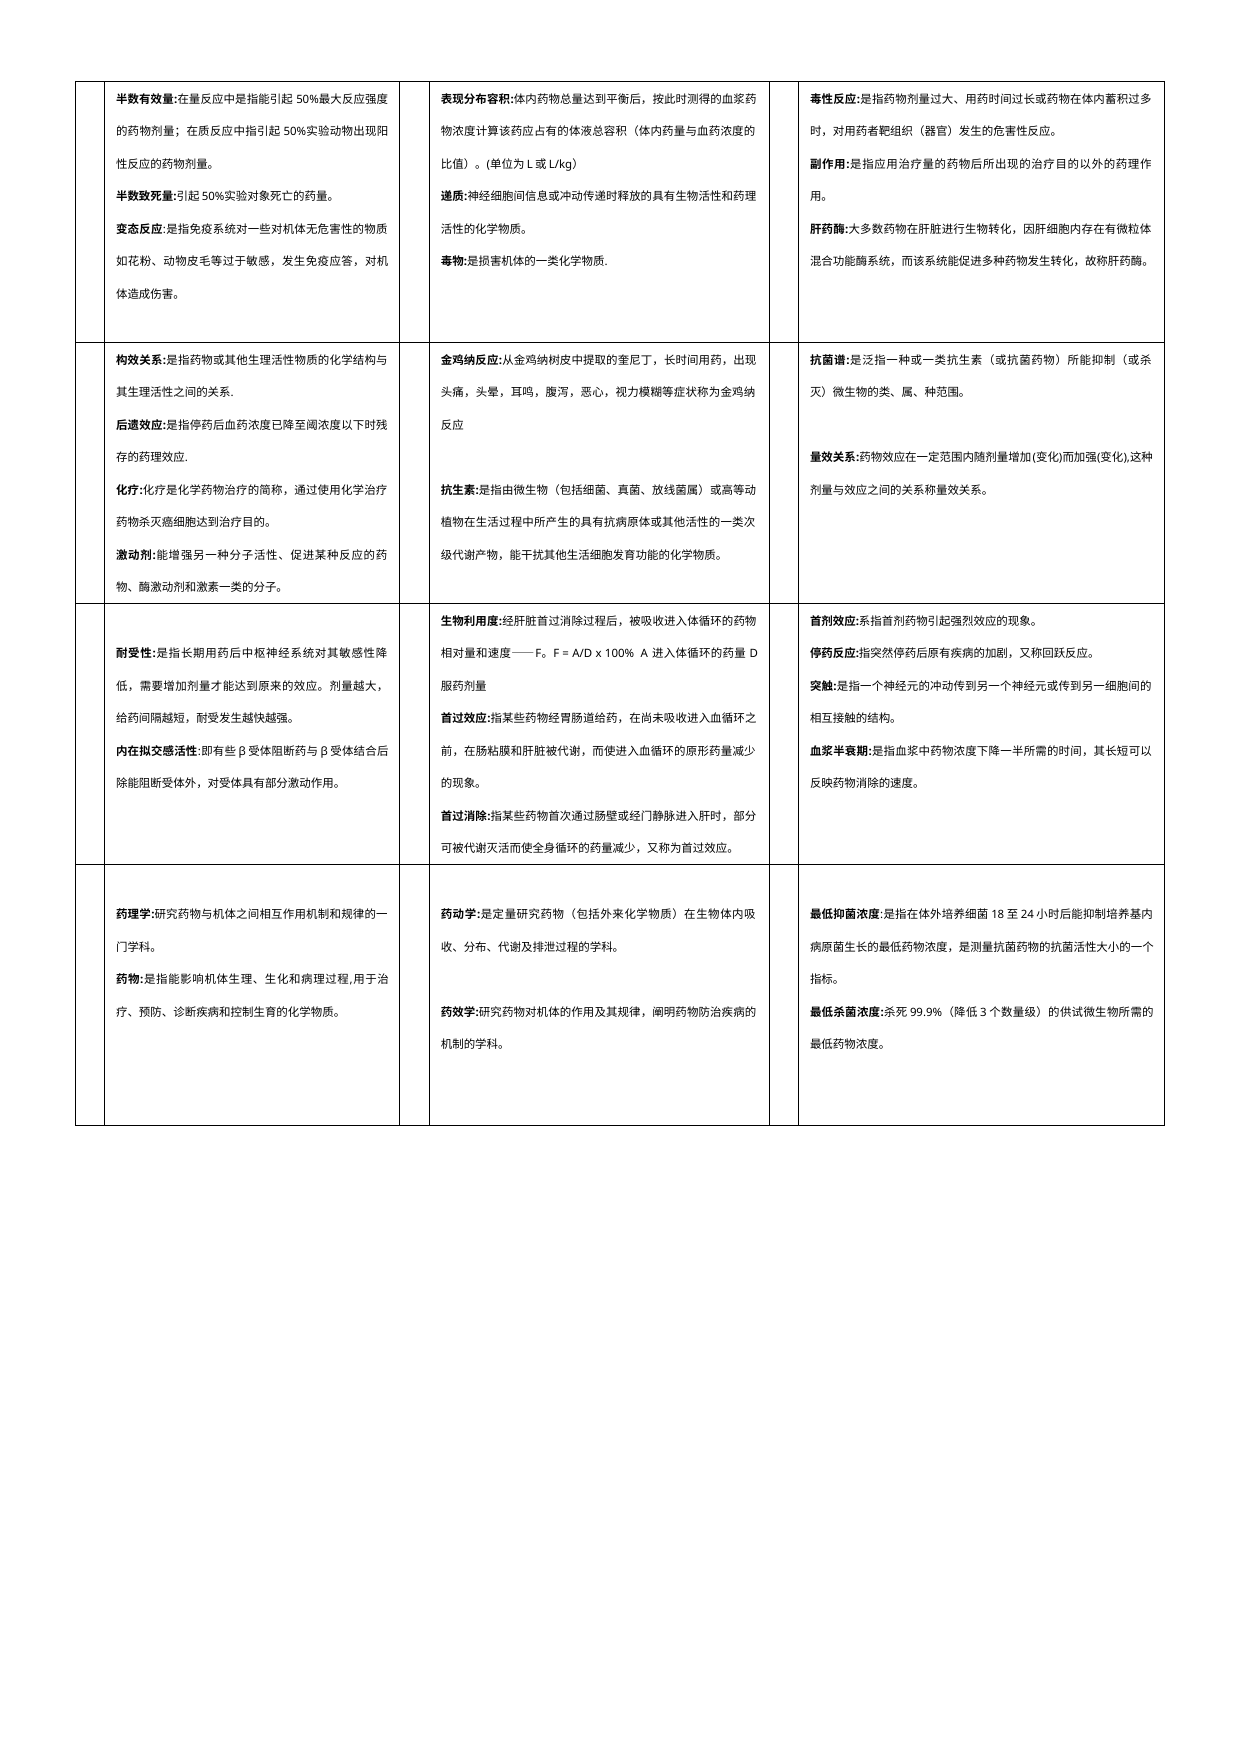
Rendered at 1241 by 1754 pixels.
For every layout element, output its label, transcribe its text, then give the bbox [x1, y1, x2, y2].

table_cell 药动学:是定量研究药物（包括外来化学物质）在生物体内吸收、分布、代谢及排泄过程的学科。 药效学:研究药物对机体的作用及其规律，阐明药物防治疾病的机制的学科。 [430, 865, 769, 1125]
table_header [400, 82, 429, 342]
table_header 表现分布容积:体内药物总量达到平衡后，按此时测得的血浆药物浓度计算该药应占有的体液总容积（体内药量与血药浓度的比值）。(单位为L或L/kg） 递质:神经细胞间信息或冲动传递时释放的具有生物活性和药理活性的化学物质。 毒物:是损害机体的一类化学物质. [430, 82, 769, 342]
table_cell [770, 865, 798, 1125]
table_cell 药理学:研究药物与机体之间相互作用机制和规律的一门学科。 药物:是指能影响机体生理、生化和病理过程,用于治疗、预防、诊断疾病和控制生育的化学物质。 [105, 865, 399, 1125]
table_cell [770, 604, 798, 864]
table_cell [76, 865, 104, 1125]
table_cell 最低抑菌浓度:是指在体外培养细菌18至24小时后能抑制培养基内病原菌生长的最低药物浓度，是测量抗菌药物的抗菌活性大小的一个指标。 最低杀菌浓度:杀死99.9%（降低3个数量级）的供试微生物所需的最低药物浓度。 [799, 865, 1164, 1125]
table_cell [770, 343, 798, 603]
table_header [76, 82, 104, 342]
table_cell [76, 343, 104, 603]
table_header 半数有效量:在量反应中是指能引起50%最大反应强度的药物剂量；在质反应中指引起50%实验动物出现阳性反应的药物剂量。 半数致死量:引起50%实验对象死亡的药量。 变态反应:是指免疫系统对一些对机体无危害性的物质如花粉、动物皮毛等过于敏感，发生免疫应答，对机体造成伤害。 [105, 82, 399, 342]
table_cell 耐受性:是指长期用药后中枢神经系统对其敏感性降低，需要增加剂量才能达到原来的效应。剂量越大，给药间隔越短，耐受发生越快越强。 内在拟交感活性:即有些β受体阻断药与β受体结合后除能阻断受体外，对受体具有部分激动作用。 [105, 604, 399, 864]
table_cell 首剂效应:系指首剂药物引起强烈效应的现象。 停药反应:指突然停药后原有疾病的加剧，又称回跃反应。 突触:是指一个神经元的冲动传到另一个神经元或传到另一细胞间的相互接触的结构。 血浆半衰期:是指血浆中药物浓度下降一半所需的时间，其长短可以反映药物消除的速度。 [799, 604, 1164, 864]
table_cell [400, 604, 429, 864]
table_cell 构效关系:是指药物或其他生理活性物质的化学结构与其生理活性之间的关系. 后遗效应:是指停药后血药浓度已降至阈浓度以下时残存的药理效应. 化疗:化疗是化学药物治疗的简称，通过使用化学治疗药物杀灭癌细胞达到治疗目的。 激动剂:能增强另一种分子活性、促进某种反应的药物、酶激动剂和激素一类的分子。 [105, 343, 399, 603]
table_cell 抗菌谱:是泛指一种或一类抗生素（或抗菌药物）所能抑制（或杀灭）微生物的类、属、种范围。 量效关系:药物效应在一定范围内随剂量增加(变化)而加强(变化),这种剂量与效应之间的关系称量效关系。 [799, 343, 1164, 603]
table_cell 金鸡纳反应:从金鸡纳树皮中提取的奎尼丁，长时间用药，出现头痛，头晕，耳鸣，腹泻，恶心，视力模糊等症状称为金鸡纳反应 抗生素:是指由微生物（包括细菌、真菌、放线菌属）或高等动植物在生活过程中所产生的具有抗病原体或其他活性的一类次级代谢产物，能干扰其他生活细胞发育功能的化学物质。 [430, 343, 769, 603]
table_cell [400, 343, 429, 603]
table_header 毒性反应:是指药物剂量过大、用药时间过长或药物在体内蓄积过多时，对用药者靶组织（器官）发生的危害性反应。 副作用:是指应用治疗量的药物后所出现的治疗目的以外的药理作用。 肝药酶:大多数药物在肝脏进行生物转化，因肝细胞内存在有微粒体混合功能酶系统，而该系统能促进多种药物发生转化，故称肝药酶。 [799, 82, 1164, 342]
table_header [770, 82, 798, 342]
table_cell [400, 865, 429, 1125]
table_cell 生物利用度:经肝脏首过消除过程后，被吸收进入体循环的药物相对量和速度——F。F = A/D x 100% A 进入体循环的药量 D服药剂量 首过效应:指某些药物经胃肠道给药，在尚未吸收进入血循环之前，在肠粘膜和肝脏被代谢，而使进入血循环的原形药量减少的现象。 首过消除:指某些药物首次通过肠壁或经门静脉进入肝时，部分可被代谢灭活而使全身循环的药量减少，又称为首过效应。 [430, 604, 769, 864]
table_cell [76, 604, 104, 864]
